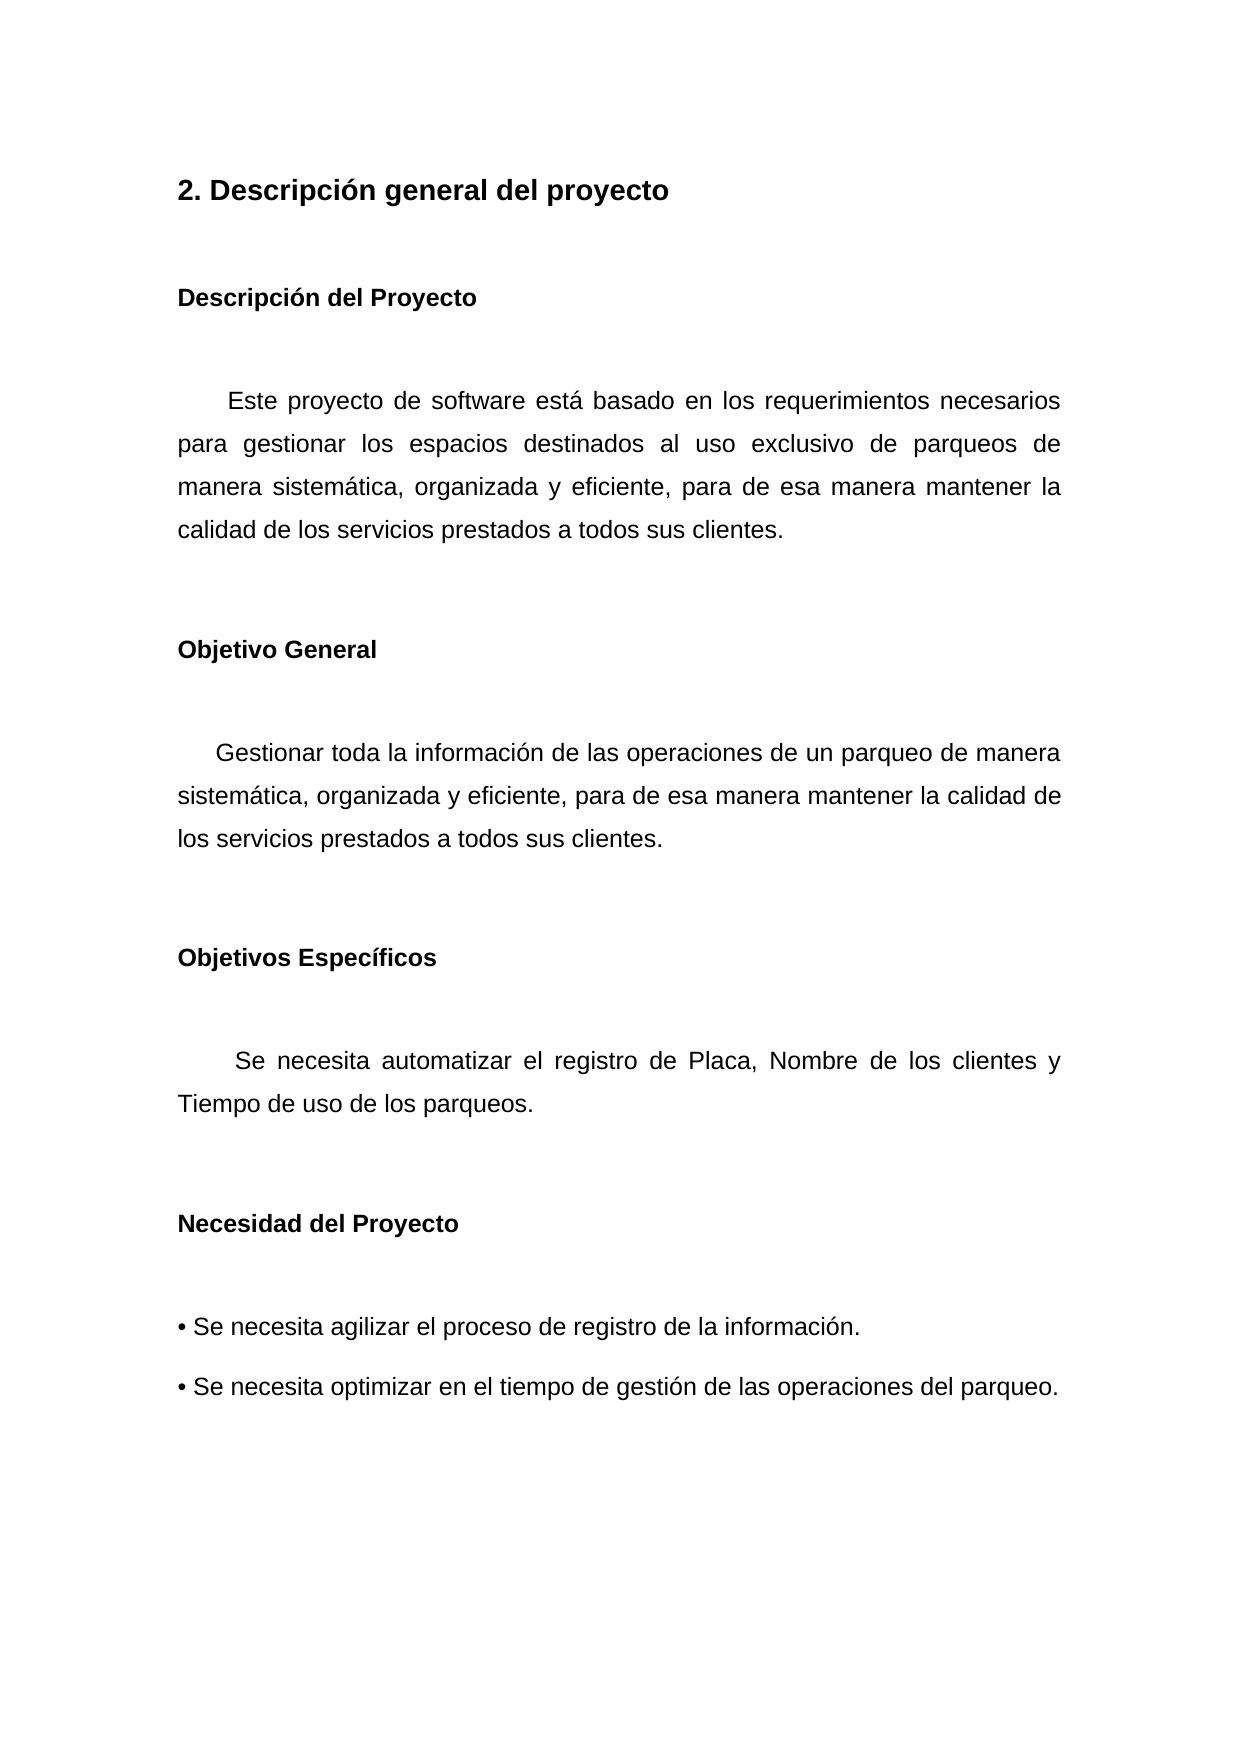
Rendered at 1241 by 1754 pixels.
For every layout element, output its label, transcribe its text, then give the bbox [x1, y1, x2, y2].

subtitle Objetivo General [177, 634, 1063, 663]
subtitle Objetivos Específicos [177, 943, 1063, 972]
subtitle 2. Descripción general del proyecto [177, 173, 1063, 206]
text • Se necesita agilizar el proceso de registro de la información. [177, 1312, 1063, 1341]
text Se necesita automatizar el registro de Placa, Nombre de los clientes y Tiempo de uso de los parqueos. [177, 1046, 1063, 1118]
text Este proyecto de software está basado en los requerimientos necesarios para gestionar los espacios destinados al uso exclusivo de parqueos de manera sistemática, organizada y eficiente, para de esa manera mantener la calidad de los servicios prestados a todos sus clientes. [177, 386, 1063, 544]
text • Se necesita optimizar en el tiempo de gestión de las operaciones del parqueo. [177, 1372, 1063, 1400]
subtitle Descripción del Proyecto [177, 283, 1063, 311]
subtitle Necesidad del Proyecto [177, 1209, 1063, 1238]
text Gestionar toda la información de las operaciones de un parqueo de manera sistemática, organizada y eficiente, para de esa manera mantener la calidad de los servicios prestados a todos sus clientes. [177, 737, 1063, 852]
